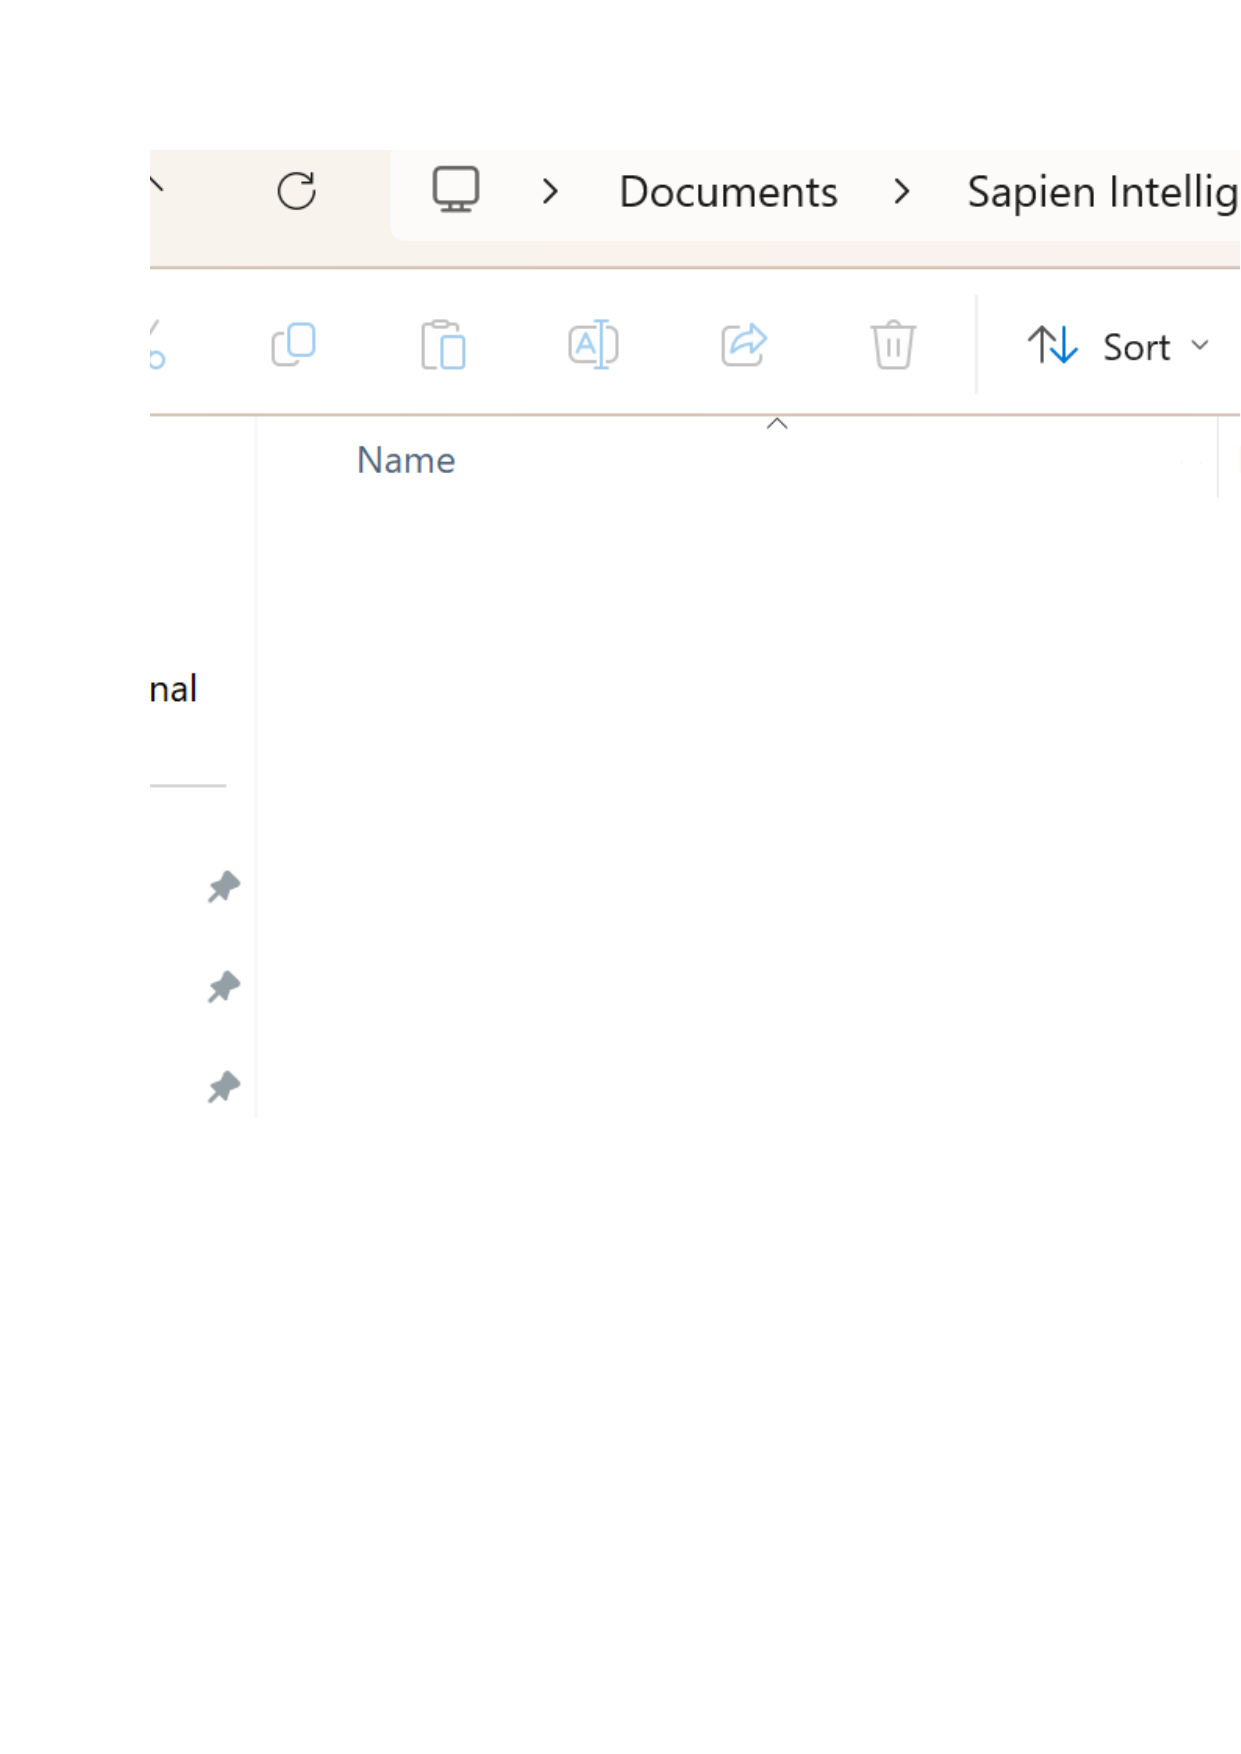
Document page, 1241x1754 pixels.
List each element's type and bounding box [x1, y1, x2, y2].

picture [150, 150, 1241, 1118]
